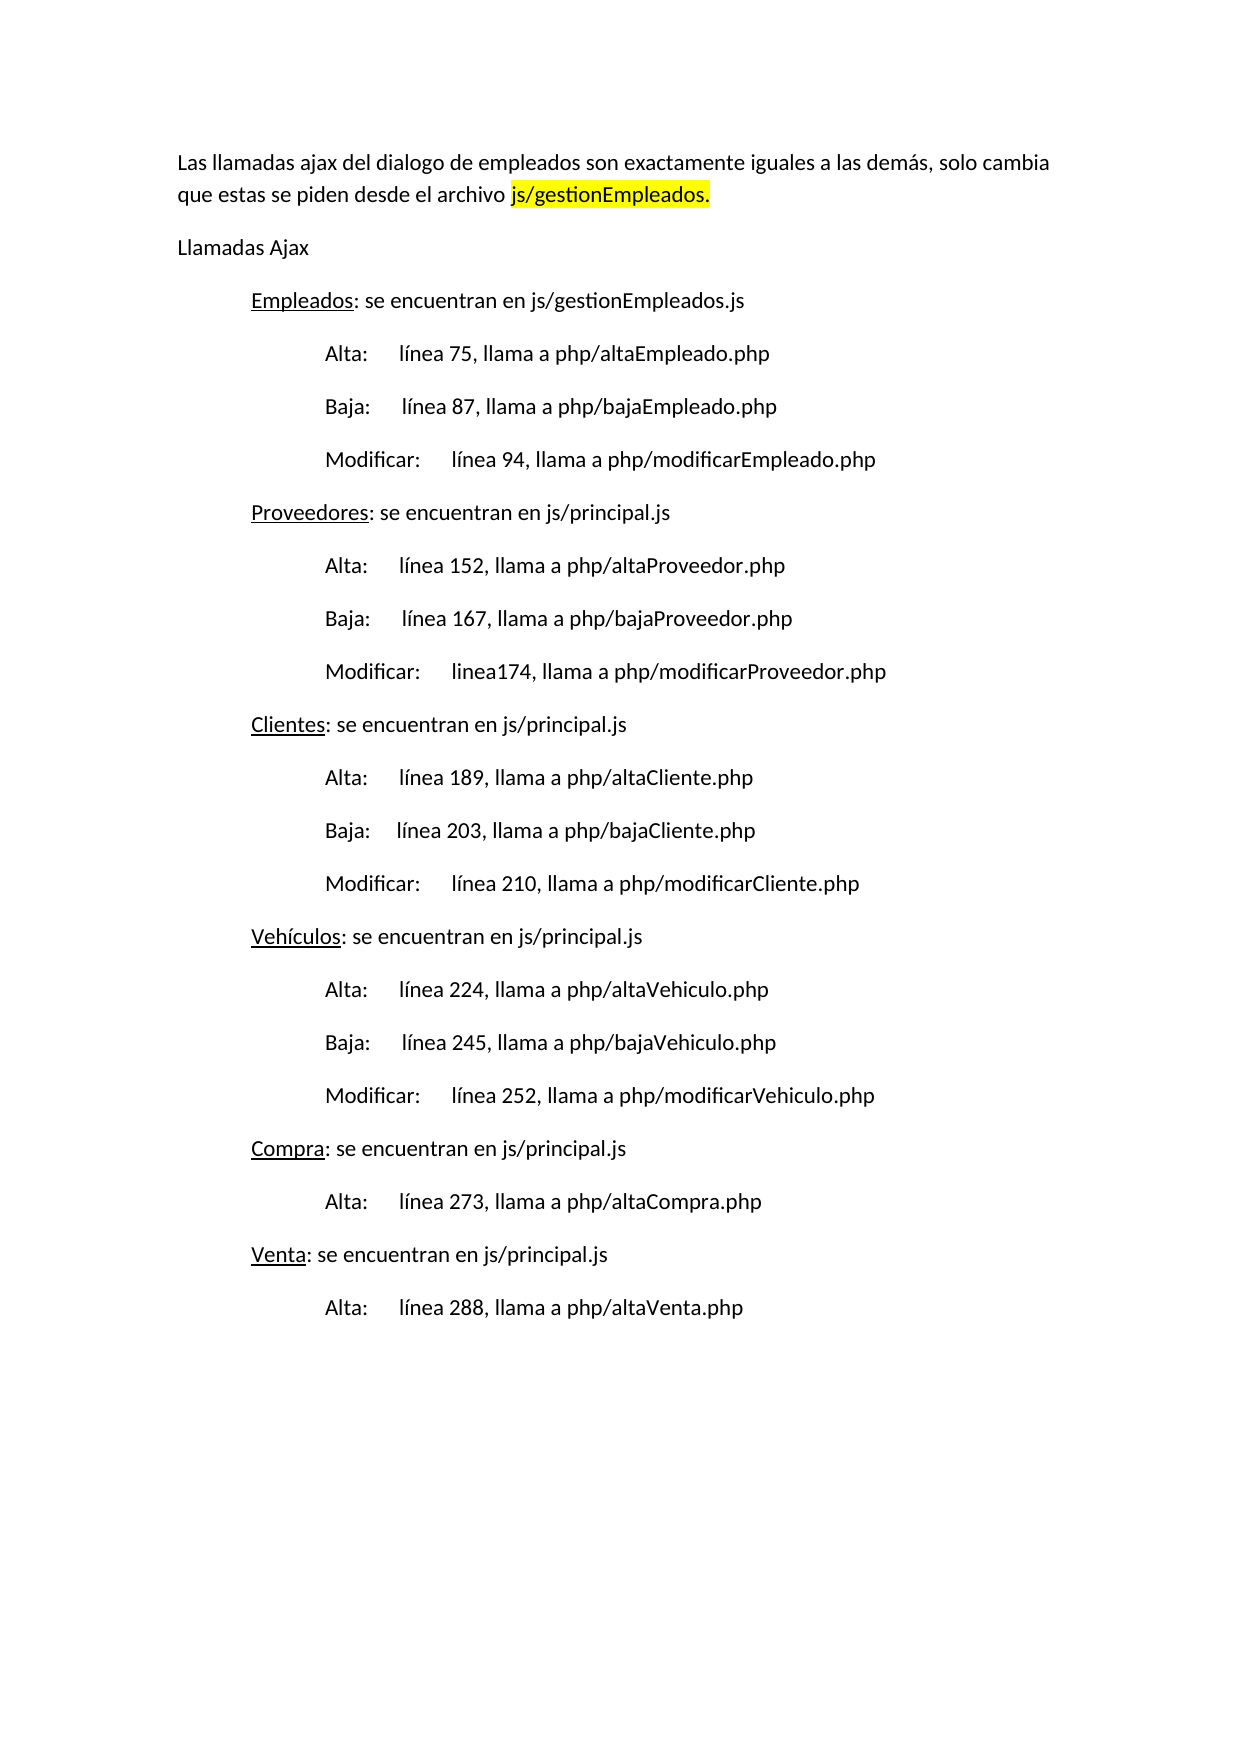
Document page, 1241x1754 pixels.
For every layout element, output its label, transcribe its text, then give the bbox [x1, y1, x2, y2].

text Modificar: línea 94, llama a php/modificarEmpleado.php [177, 445, 1063, 473]
text Baja: línea 167, llama a php/bajaProveedor.php [177, 604, 1063, 632]
text Alta: línea 189, llama a php/altaCliente.php [177, 763, 1063, 791]
text Alta: línea 273, llama a php/altaCompra.php [177, 1187, 1063, 1215]
text Alta: línea 288, llama a php/altaVenta.php [177, 1293, 1063, 1321]
text Proveedores: se encuentran en js/principal.js [177, 498, 1063, 526]
text Alta: línea 224, llama a php/altaVehiculo.php [177, 975, 1063, 1003]
text Las llamadas ajax del dialogo de empleados son exactamente iguales a las demás, solo cambia que estas se piden desde el archivo js/gestionEmpleados. [177, 148, 1063, 208]
text Empleados: se encuentran en js/gestionEmpleados.js [177, 286, 1063, 314]
text Llamadas Ajax [177, 233, 1063, 261]
text Modificar: línea 210, llama a php/modificarCliente.php [177, 869, 1063, 897]
text Compra: se encuentran en js/principal.js [177, 1134, 1063, 1162]
text Alta: línea 75, llama a php/altaEmpleado.php [177, 339, 1063, 367]
text Clientes: se encuentran en js/principal.js [177, 710, 1063, 738]
text Vehículos: se encuentran en js/principal.js [177, 922, 1063, 950]
text Baja: línea 245, llama a php/bajaVehiculo.php [177, 1028, 1063, 1056]
text Alta: línea 152, llama a php/altaProveedor.php [177, 551, 1063, 579]
text Baja: línea 87, llama a php/bajaEmpleado.php [177, 392, 1063, 420]
text Baja: línea 203, llama a php/bajaCliente.php [177, 816, 1063, 844]
text Venta: se encuentran en js/principal.js [177, 1240, 1063, 1268]
text Modificar: linea174, llama a php/modificarProveedor.php [177, 657, 1063, 685]
text Modificar: línea 252, llama a php/modificarVehiculo.php [177, 1081, 1063, 1109]
